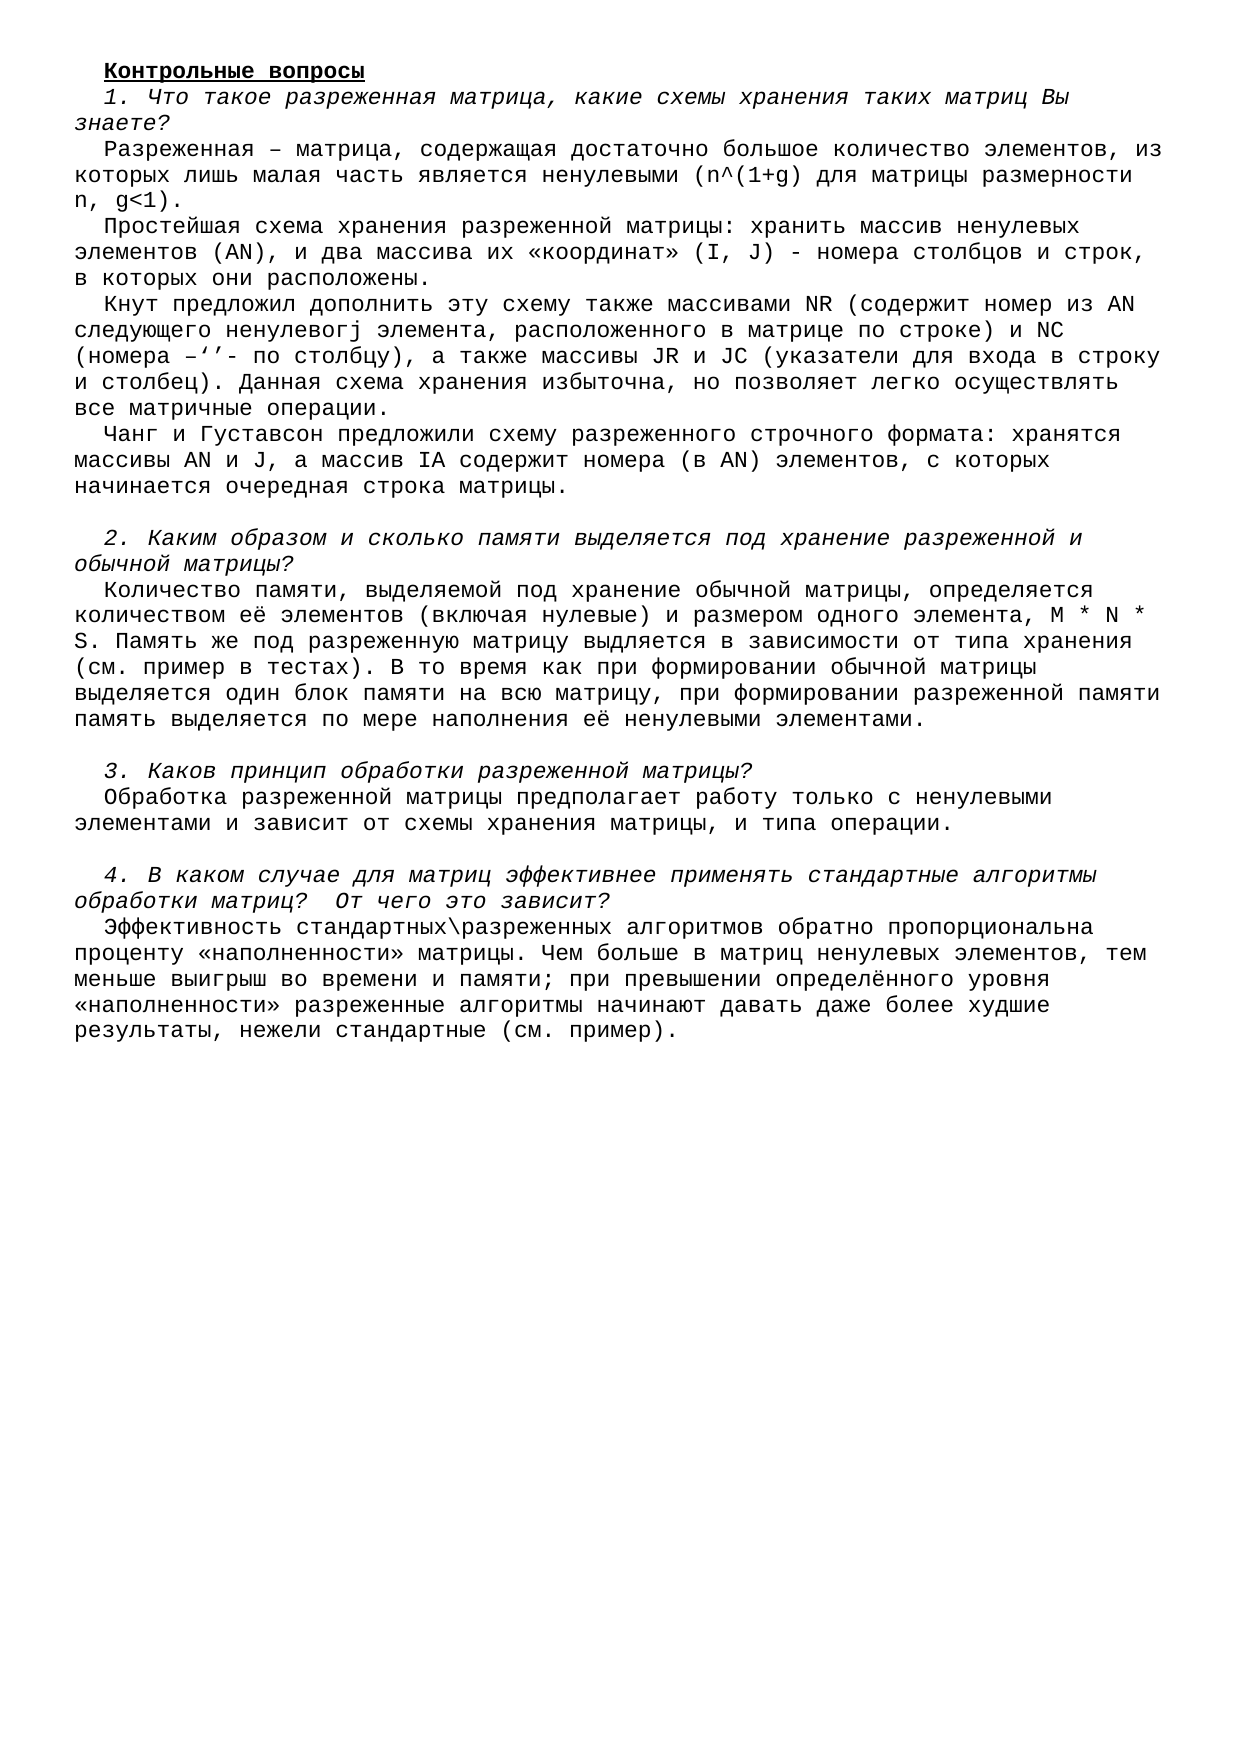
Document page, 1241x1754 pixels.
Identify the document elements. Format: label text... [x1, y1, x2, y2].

text 1. Что такое разреженная матрица, какие схемы хранения таких матриц Вы знаете? [74, 85, 1167, 137]
text Разреженная – матрица, содержащая достаточно большое количество элементов, из которых лишь малая часть является ненулевыми (n^(1+g) для матрицы размерности n, g<1). [74, 137, 1167, 215]
text 4. В каком случае для матриц эффективнее применять стандартные алгоритмы обработки матриц? От чего это зависит? [74, 863, 1167, 915]
text 2. Каким образом и сколько памяти выделяется под хранение разреженной и обычной матрицы? [74, 526, 1167, 578]
text Контрольные вопросы [74, 59, 1167, 85]
text Количество памяти, выделяемой под хранение обычной матрицы, определяется количеством её элементов (включая нулевые) и размером одного элемента, M * N * S. Память же под разреженную матрицу выдляется в зависимости от типа хранения (см. пример в тестах). В то время как при формировании обычной матрицы выделяется один блок памяти на всю матрицу, при формировании разреженной памяти память выделяется по мере наполнения её ненулевыми элементами. [74, 578, 1167, 733]
text Эффективность стандартных\разреженных алгоритмов обратно пропорциональна проценту «наполненности» матрицы. Чем больше в матриц ненулевых элементов, тем меньше выигрыш во времени и памяти; при превышении определённого уровня «наполненности» разреженные алгоритмы начинают давать даже более худшие результаты, нежели стандартные (см. пример). [74, 915, 1167, 1045]
text Кнут предложил дополнить эту схему также массивами NR (содержит номер из AN следующего ненулевогj элемента, расположенного в матрице по строке) и NC (номера –‘’- по столбцу), а также массивы JR и JC (указатели для входа в строку и столбец). Данная схема хранения избыточна, но позволяет легко осуществлять все матричные операции. [74, 293, 1167, 422]
text 3. Каков принцип обработки разреженной матрицы? [74, 759, 1167, 785]
text Простейшая схема хранения разреженной матрицы: хранить массив ненулевых элементов (AN), и два массива их «координат» (I, J) - номера столбцов и строк, в которых они расположены. [74, 215, 1167, 293]
text Чанг и Густавсон предложили схему разреженного строчного формата: хранятся массивы AN и J, а массив IA содержит номера (в AN) элементов, с которых начинается очередная строка матрицы. [74, 422, 1167, 500]
text Обработка разреженной матрицы предполагает работу только с ненулевыми элементами и зависит от схемы хранения матрицы, и типа операции. [74, 785, 1167, 837]
